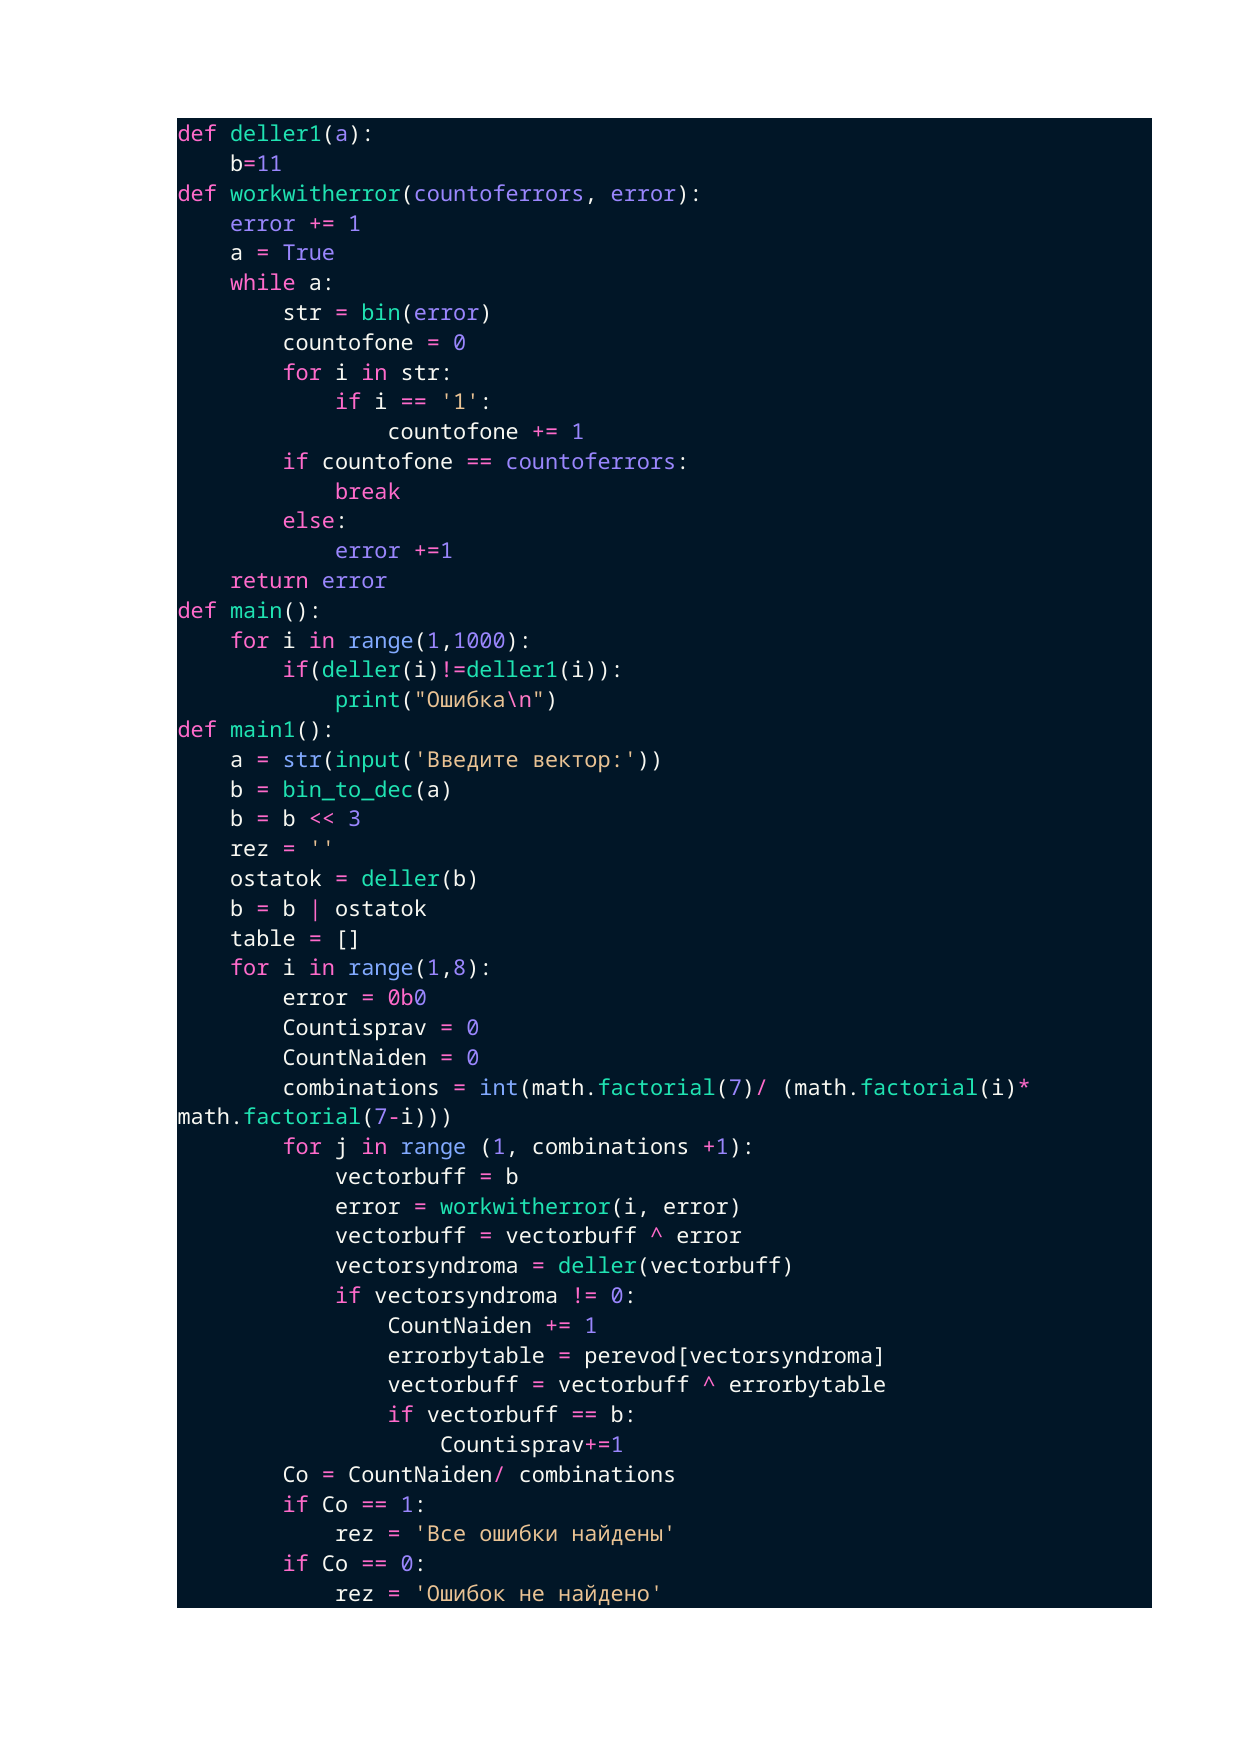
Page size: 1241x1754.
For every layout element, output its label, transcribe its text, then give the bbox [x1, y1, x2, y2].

text error +=1 [177, 535, 1152, 565]
text b=11 [177, 148, 1152, 178]
text if i == '1': [177, 386, 1152, 416]
text table = [] [177, 922, 1152, 952]
text def main1(): [177, 714, 1152, 744]
text errorbytable = perevod[vectorsyndroma] [177, 1339, 1152, 1369]
text def main(): [177, 595, 1152, 624]
text error = workwitherror(i, error) [177, 1191, 1152, 1220]
text for j in range (1, combinations +1): [177, 1131, 1152, 1161]
text b = b | ostatok [177, 893, 1152, 922]
text if countofone == countoferrors: [177, 446, 1152, 476]
text vectorbuff = vectorbuff ^ errorbytable [177, 1369, 1152, 1399]
text def deller1(a): [177, 118, 1152, 148]
text if(deller(i)!=deller1(i)): [177, 654, 1152, 684]
text if Co == 1: [177, 1488, 1152, 1518]
text rez = '' [177, 833, 1152, 863]
text if vectorsyndroma != 0: [177, 1280, 1152, 1310]
text math.factorial(7-i))) [177, 1101, 1152, 1131]
text for i in str: [177, 356, 1152, 386]
text vectorsyndroma = deller(vectorbuff) [177, 1250, 1152, 1280]
text countofone = 0 [177, 327, 1152, 356]
text CountNaiden += 1 [177, 1310, 1152, 1339]
text for i in range(1,1000): [177, 624, 1152, 654]
text b = b << 3 [177, 803, 1152, 833]
text Countisprav+=1 [177, 1429, 1152, 1459]
text str = bin(error) [177, 297, 1152, 327]
text return error [177, 565, 1152, 595]
text print("Ошибка\n") [177, 684, 1152, 714]
text while a: [177, 267, 1152, 297]
text rez = 'Ошибок не найдено' [177, 1578, 1152, 1608]
text error = 0b0 [177, 982, 1152, 1012]
text if vectorbuff == b: [177, 1399, 1152, 1429]
text for i in range(1,8): [177, 952, 1152, 982]
text vectorbuff = b [177, 1161, 1152, 1191]
text def workwitherror(countoferrors, error): [177, 178, 1152, 207]
text CountNaiden = 0 [177, 1042, 1152, 1071]
text if Co == 0: [177, 1548, 1152, 1578]
text a = True [177, 237, 1152, 267]
text Countisprav = 0 [177, 1012, 1152, 1042]
text combinations = int(math.factorial(7)/ (math.factorial(i)* [177, 1071, 1152, 1101]
text a = str(input('Введите вектор:')) [177, 744, 1152, 773]
text else: [177, 505, 1152, 535]
text ostatok = deller(b) [177, 863, 1152, 893]
text rez = 'Все ошибки найдены' [177, 1518, 1152, 1548]
text error += 1 [177, 207, 1152, 237]
text countofone += 1 [177, 416, 1152, 446]
text break [177, 476, 1152, 505]
text Co = CountNaiden/ combinations [177, 1459, 1152, 1488]
text vectorbuff = vectorbuff ^ error [177, 1220, 1152, 1250]
text b = bin_to_dec(a) [177, 773, 1152, 803]
